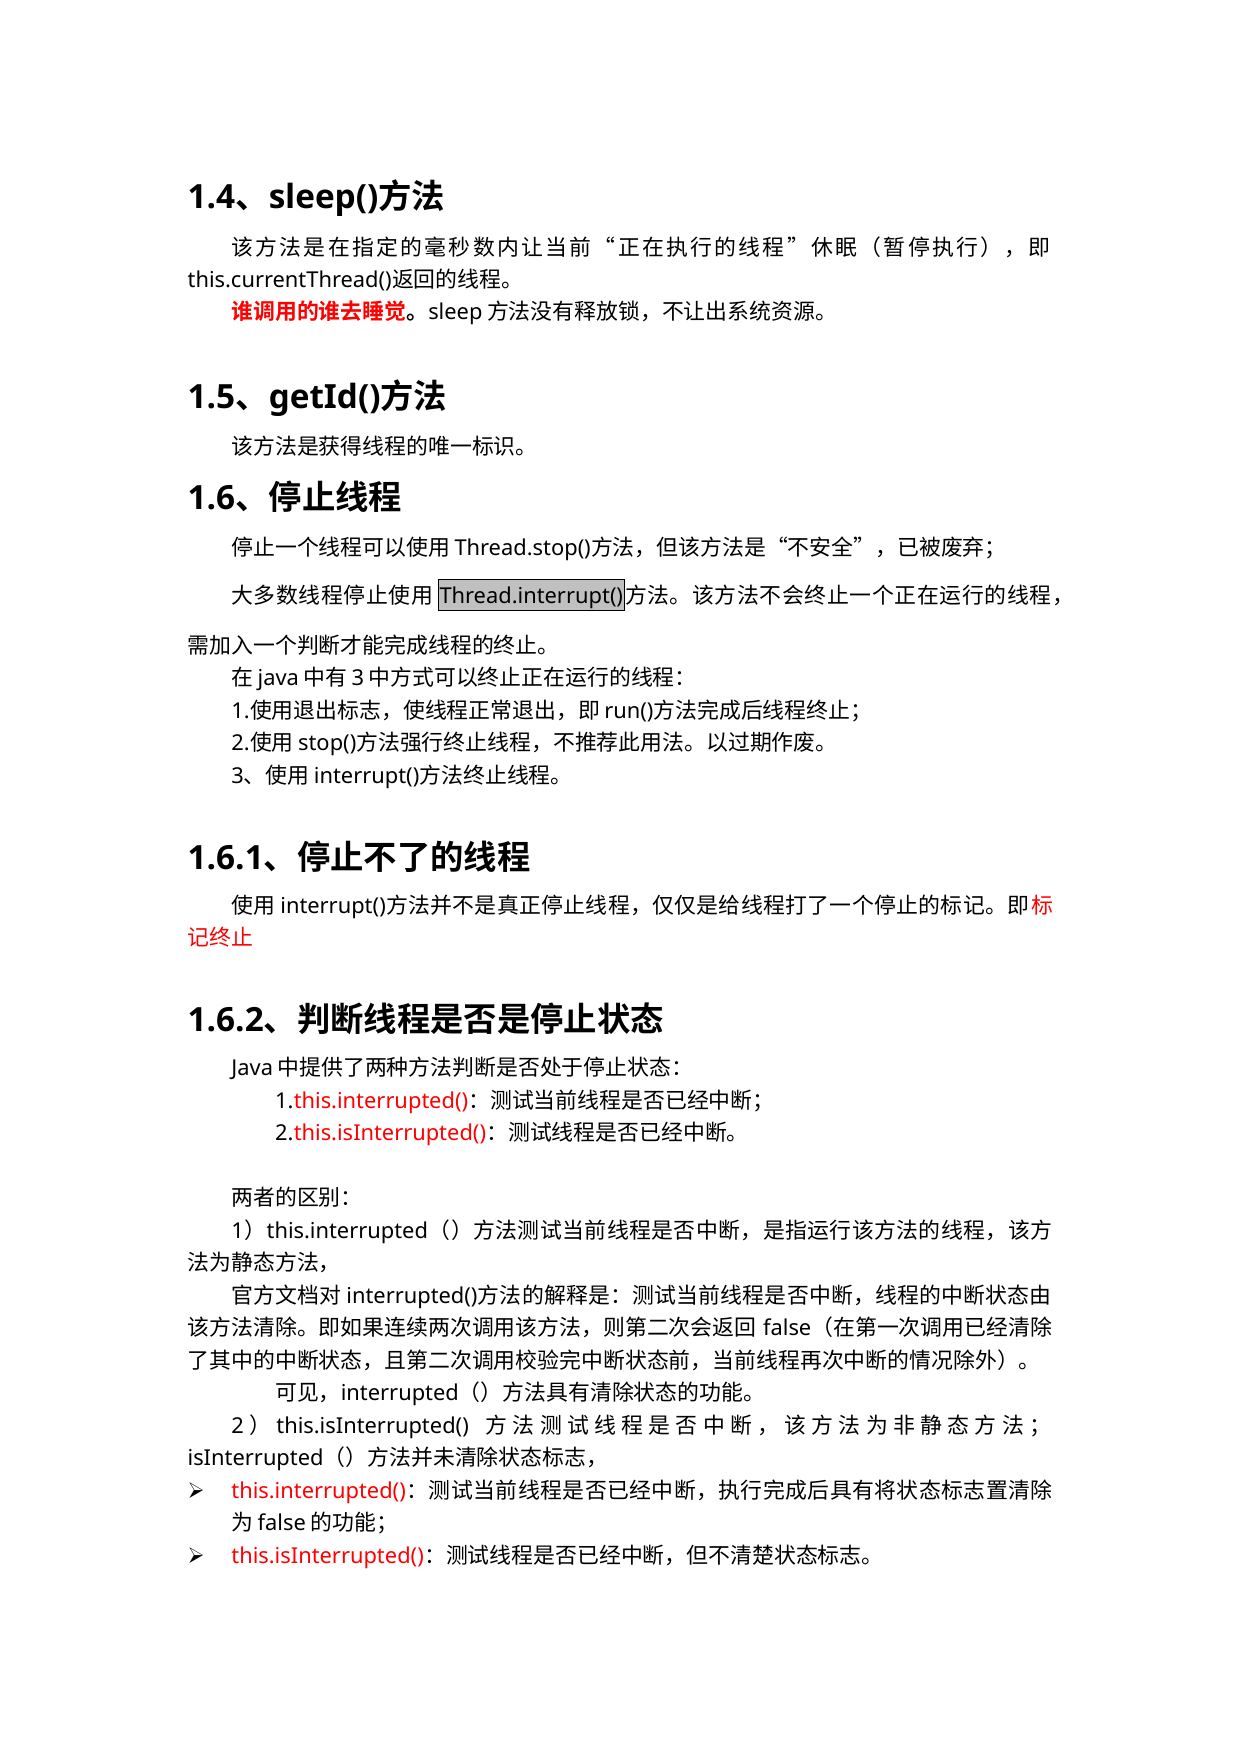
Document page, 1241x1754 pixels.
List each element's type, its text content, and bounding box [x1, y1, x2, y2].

text 停止一个线程可以使用Thread.stop()方法，但该方法是“不安全”，已被废弃； [187, 530, 1053, 562]
text 谁调用的谁去睡觉。sleep方法没有释放锁，不让出系统资源。 [187, 294, 1053, 327]
text 3、使用interrupt()方法终止线程。 [187, 757, 1053, 790]
text 2.this.isInterrupted()：测试线程是否已经中断。 [231, 1115, 1053, 1147]
text 大多数线程停止使用Thread.interrupt()方法。该方法不会终止一个正在运行的线程，需加入一个判断才能完成线程的终止。 [187, 562, 1053, 660]
list this.interrupted()：测试当前线程是否已经中断，执行完成后具有将状态标志置清除为false的功能； [187, 1472, 1053, 1537]
text 1.使用退出标志，使线程正常退出，即run()方法完成后线程终止； [187, 692, 1053, 725]
subtitle 1.6、停止线程 [187, 463, 1053, 528]
text 2）this.isInterrupted() 方法测试线程是否中断，该方法为非静态方法；isInterrupted（）方法并未清除状态标志， [187, 1407, 1053, 1472]
subtitle 1.6.2、判断线程是否是停止状态 [187, 985, 1053, 1050]
text 可见，interrupted（）方法具有清除状态的功能。 [187, 1375, 1053, 1407]
text 该方法是在指定的毫秒数内让当前“正在执行的线程”休眠（暂停执行），即this.currentThread()返回的线程。 [187, 229, 1053, 294]
subtitle 1.5、getId()方法 [187, 361, 1053, 426]
text 两者的区别： [187, 1180, 1053, 1212]
text 使用interrupt()方法并不是真正停止线程，仅仅是给线程打了一个停止的标记。即标记终止 [187, 887, 1053, 952]
subtitle 1.4、sleep()方法 [187, 162, 1053, 227]
text 该方法是获得线程的唯一标识。 [187, 428, 1053, 461]
text 1）this.interrupted（）方法测试当前线程是否中断，是指运行该方法的线程，该方法为静态方法， [187, 1212, 1053, 1277]
text 1.this.interrupted()：测试当前线程是否已经中断； [231, 1082, 1053, 1115]
subtitle 1.6.1、停止不了的线程 [187, 822, 1053, 887]
text Java中提供了两种方法判断是否处于停止状态： [187, 1050, 1053, 1082]
text 2.使用stop()方法强行终止线程，不推荐此用法。以过期作废。 [187, 725, 1053, 757]
text 在java中有3中方式可以终止正在运行的线程： [187, 660, 1053, 692]
text 官方文档对interrupted()方法的解释是：测试当前线程是否中断，线程的中断状态由该方法清除。即如果连续两次调用该方法，则第二次会返回false（在第一次调用已经清除了其中的中断状态，且第二次调用校验完中断状态前，当前线程再次中断的情况除外）。 [187, 1277, 1053, 1375]
list this.isInterrupted()：测试线程是否已经中断，但不清楚状态标志。 [187, 1537, 1053, 1570]
